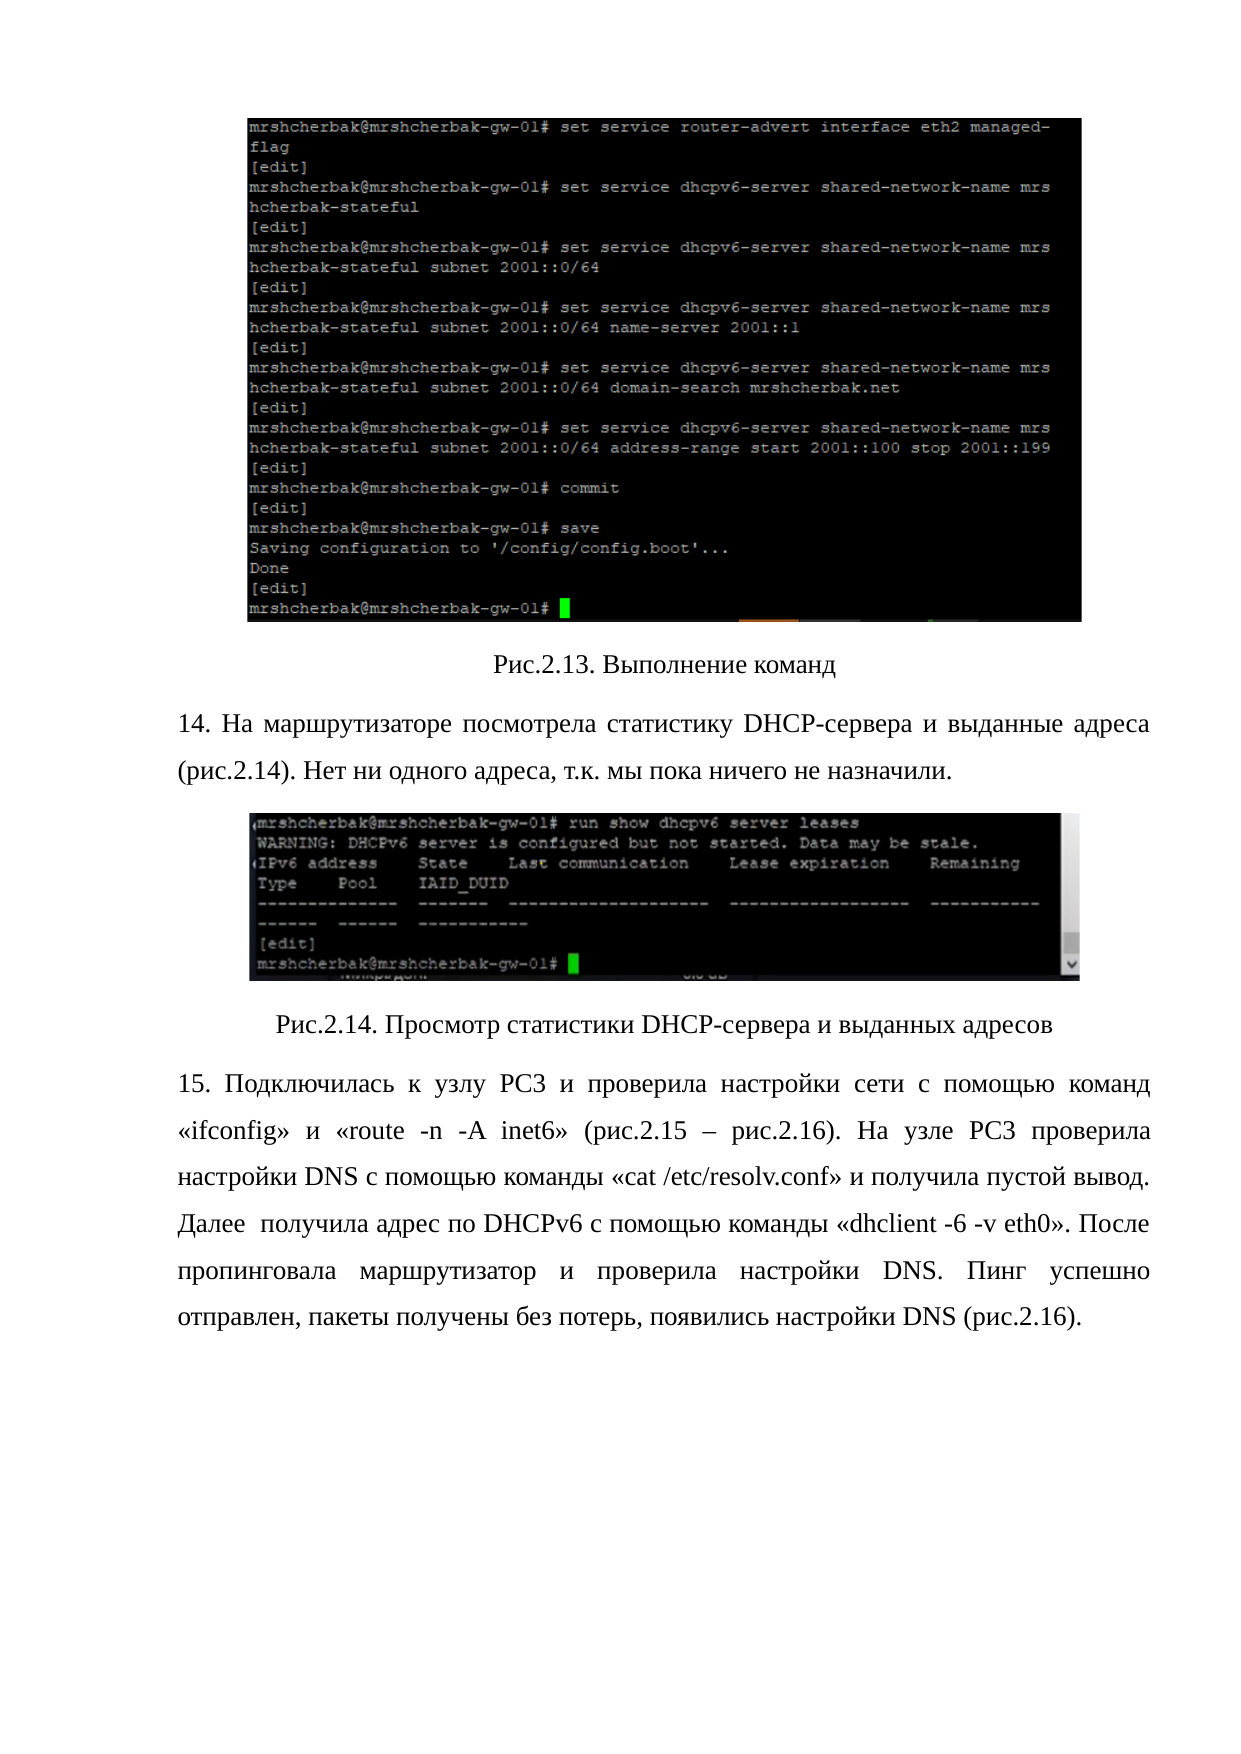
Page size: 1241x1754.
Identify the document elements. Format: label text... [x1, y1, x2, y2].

picture [249, 813, 1080, 981]
text 15. Подключилась к узлу PC3 и проверила настройки сети с помощью команд «ifconfig» и «route -n -A inet6» (рис.2.15 – рис.2.16). На узле PC3 проверила настройки DNS с помощью команды «cat /etc/resolv.conf» и получила пустой вывод. Далее получила адрес по DHCPv6 с помощью команды «dhclient -6 -v eth0». После пропинговала маршрутизатор и проверила настройки DNS. Пинг успешно отправлен, пакеты получены без потерь, появились настройки DNS (рис.2.16). [177, 1067, 1152, 1332]
text Рис.2.14. Просмотр статистики DHCP-сервера и выданных адресов [177, 1008, 1152, 1039]
text 14. На маршрутизаторе посмотрела статистику DHCP-сервера и выданные адреса (рис.2.14). Нет ни одного адреса, т.к. мы пока ничего не назначили. [177, 707, 1152, 785]
picture [247, 118, 1082, 622]
text Рис.2.13. Выполнение команд [177, 648, 1152, 679]
